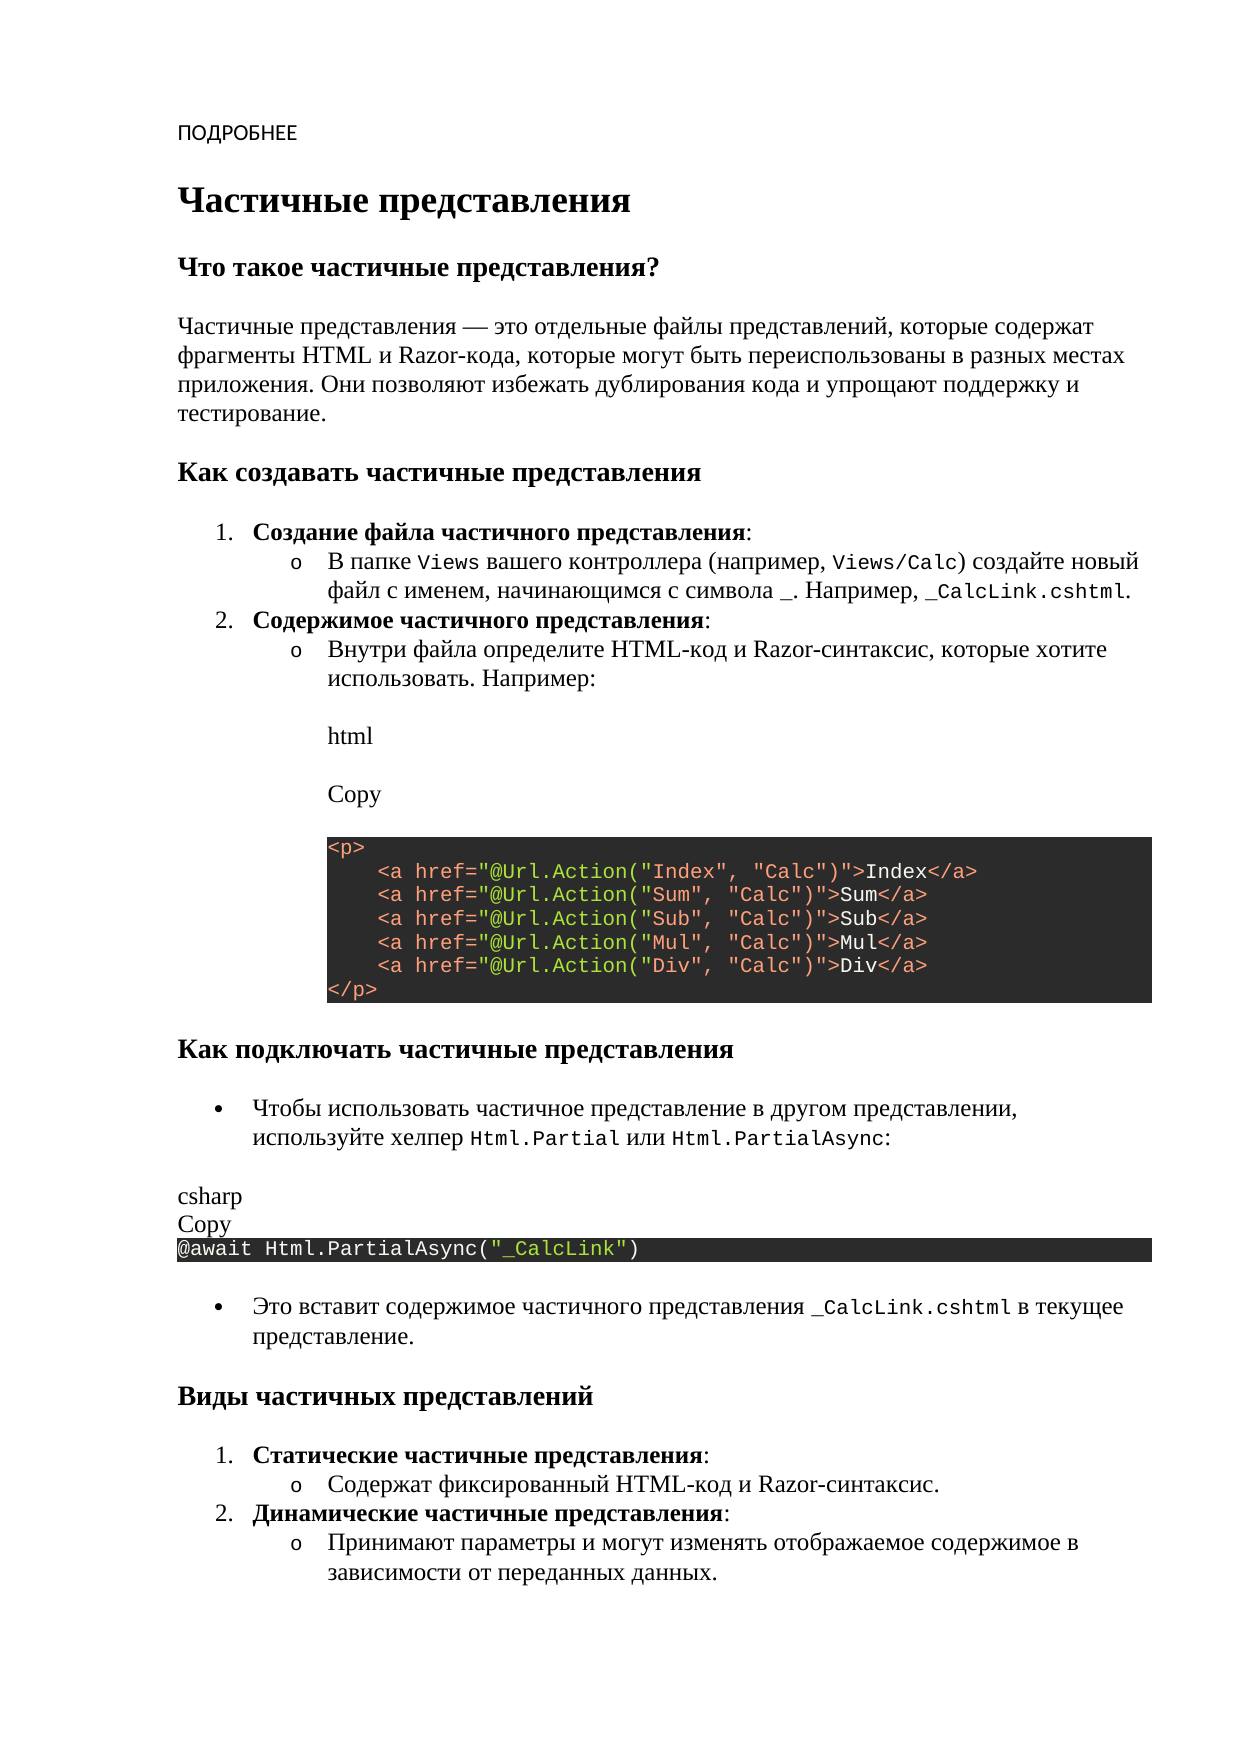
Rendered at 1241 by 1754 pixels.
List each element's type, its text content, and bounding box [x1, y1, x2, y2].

text <p> [327, 837, 1152, 861]
list Содержат фиксированный HTML-код и Razor-синтаксис. [290, 1469, 1152, 1498]
text <a href="@Url.Action("Sum", "Calc")">Sum</a> [327, 884, 1152, 908]
text html [327, 721, 1152, 750]
list Создание файла частичного представления: [215, 517, 1152, 546]
text <a href="@Url.Action("Div", "Calc")">Div</a> [327, 955, 1152, 979]
text Что такое частичные представления? [177, 250, 1152, 282]
text <a href="@Url.Action("Index", "Calc")">Index</a> [327, 861, 1152, 884]
text csharp [177, 1181, 1152, 1209]
text Виды частичных представлений [177, 1379, 1152, 1411]
text Copy [327, 779, 1152, 808]
list Чтобы использовать частичное представление в другом представлении, используйте хелпер Html.Partial или Html.PartialAsync: [215, 1093, 1152, 1152]
list Это вставит содержимое частичного представления _CalcLink.cshtml в текущее представление. [215, 1291, 1152, 1349]
text @await Html.PartialAsync("_CalcLink") [177, 1238, 1152, 1262]
list Внутри файла определите HTML-код и Razor-синтаксис, которые хотите использовать. Например: [290, 634, 1152, 692]
text </p> [327, 979, 1152, 1003]
text Как подключать частичные представления [177, 1032, 1152, 1064]
text Частичные представления [177, 177, 1152, 221]
text <a href="@Url.Action("Sub", "Calc")">Sub</a> [327, 908, 1152, 932]
text Как создавать частичные представления [177, 456, 1152, 488]
text Copy [177, 1209, 1152, 1238]
text ПОДРОБНЕЕ [177, 118, 1152, 146]
text <a href="@Url.Action("Mul", "Calc")">Mul</a> [327, 932, 1152, 955]
list Статические частичные представления: [215, 1440, 1152, 1469]
list Динамические частичные представления: [215, 1498, 1152, 1527]
list В папке Views вашего контроллера (например, Views/Calc) создайте новый файл с именем, начинающимся с символа _. Например, _CalcLink.cshtml. [290, 546, 1152, 605]
text Частичные представления — это отдельные файлы представлений, которые содержат фрагменты HTML и Razor-кода, которые могут быть переиспользованы в разных местах приложения. Они позволяют избежать дублирования кода и упрощают поддержку и тестирование. [177, 311, 1152, 426]
list Принимают параметры и могут изменять отображаемое содержимое в зависимости от переданных данных. [290, 1527, 1152, 1586]
list Содержимое частичного представления: [215, 605, 1152, 634]
